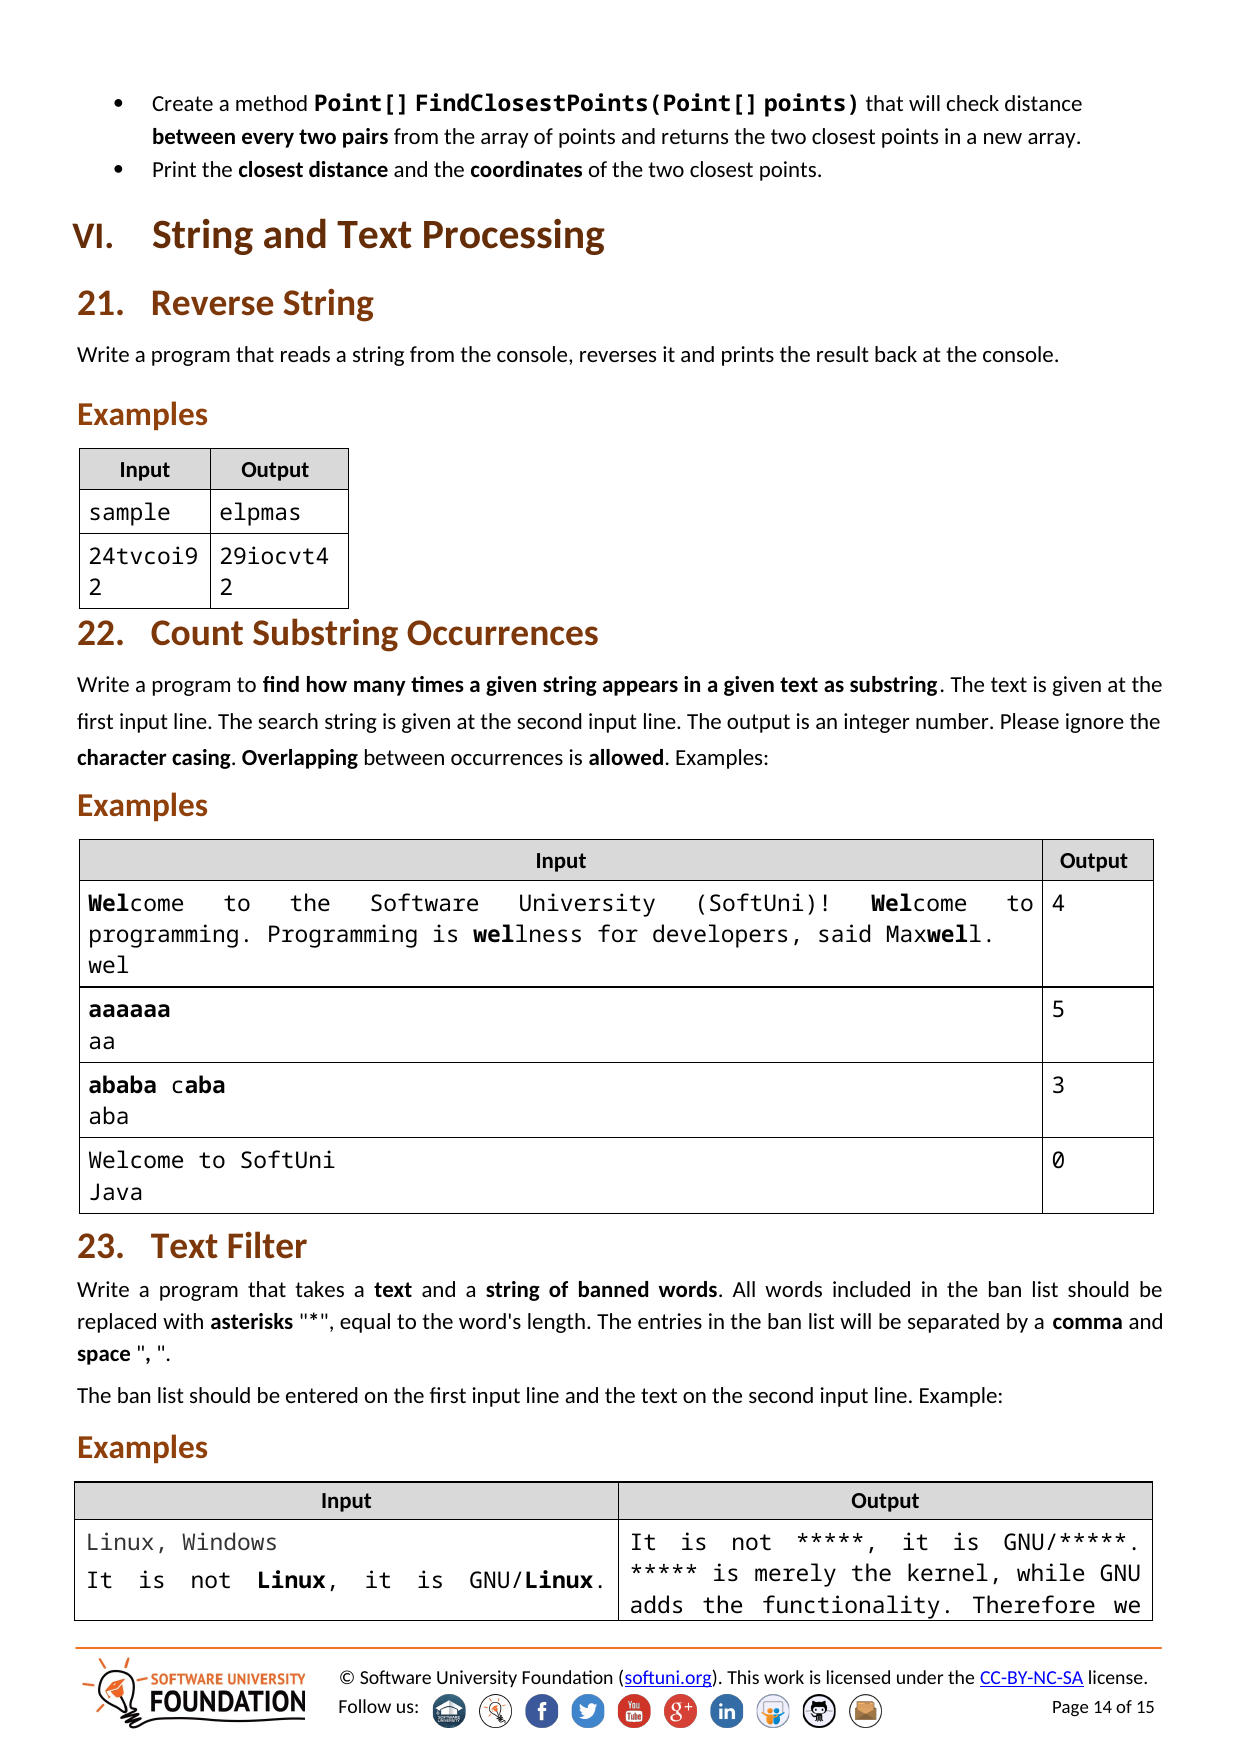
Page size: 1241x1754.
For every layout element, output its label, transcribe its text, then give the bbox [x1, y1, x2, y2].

text The ban list should be entered on the first input line and the text on the second input line. Example: [77, 1382, 1163, 1410]
table_cell 3 [1043, 1063, 1153, 1137]
table_cell aaaaaa aa [80, 988, 1042, 1062]
subtitle String and Text Processing [114, 208, 1163, 258]
text Write a program to find how many times a given string appears in a given text as substring. The text is given at the first input line. The search string is given at the second input line. The output is an integer number. Please ignore the character casing. Overlapping between occurrences is allowed. Examples: [77, 662, 1163, 771]
picture [479, 1694, 512, 1728]
table_header Input [75, 1483, 618, 1519]
table_cell ababa caba aba [80, 1063, 1042, 1137]
text Write a program that takes a text and a string of banned words. All words included in the ban list should be replaced with asterisks "*", equal to the word's length. The entries in the ban list will be separated by a comma and space ", ". [77, 1275, 1163, 1367]
table_cell 0 [1043, 1138, 1153, 1213]
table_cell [619, 1520, 1152, 1620]
subtitle Examples [77, 784, 1163, 824]
table_header Output [1043, 840, 1153, 880]
list Print the closest distance and the coordinates of the two closest points. [114, 155, 1163, 183]
subtitle Text Filter [77, 1222, 1163, 1268]
table_header Output [619, 1483, 1152, 1519]
table_cell 5 [1043, 988, 1153, 1062]
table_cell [75, 1520, 618, 1620]
picture [664, 1694, 697, 1728]
picture [849, 1694, 882, 1728]
table_cell 4 [1043, 881, 1153, 986]
table_header Input [80, 449, 210, 489]
list Create a method Point[] FindClosestPoints(Point[] points) that will check distance between every two pairs from the array of points and returns the two closest points in a new array. [114, 87, 1163, 151]
picture [525, 1694, 559, 1728]
table_cell Welcome to SoftUni Java [80, 1138, 1042, 1213]
subtitle Examples [77, 1426, 1163, 1467]
subtitle Reverse String [77, 279, 1163, 324]
table_cell sample [80, 490, 210, 533]
table_cell Welcome to the Software University (SoftUni)! Welcome to programming. Programming is wellness for developers, said Maxwell. wel [80, 881, 1042, 986]
picture [710, 1694, 744, 1728]
table_header Output [211, 449, 348, 489]
picture [432, 1694, 466, 1728]
picture [756, 1694, 790, 1728]
subtitle Examples [77, 393, 1163, 433]
table_cell 29iocvt42 [211, 534, 348, 608]
table_header Input [80, 840, 1042, 880]
subtitle Count Substring Occurrences [77, 609, 1163, 655]
picture [802, 1694, 836, 1728]
table_cell elpmas [211, 490, 348, 533]
text Write a program that reads a string from the console, reverses it and prints the result back at the console. [77, 340, 1163, 368]
table_cell 24tvcoi92 [80, 534, 210, 608]
picture [81, 1656, 305, 1729]
picture [571, 1694, 605, 1728]
picture [617, 1694, 651, 1728]
